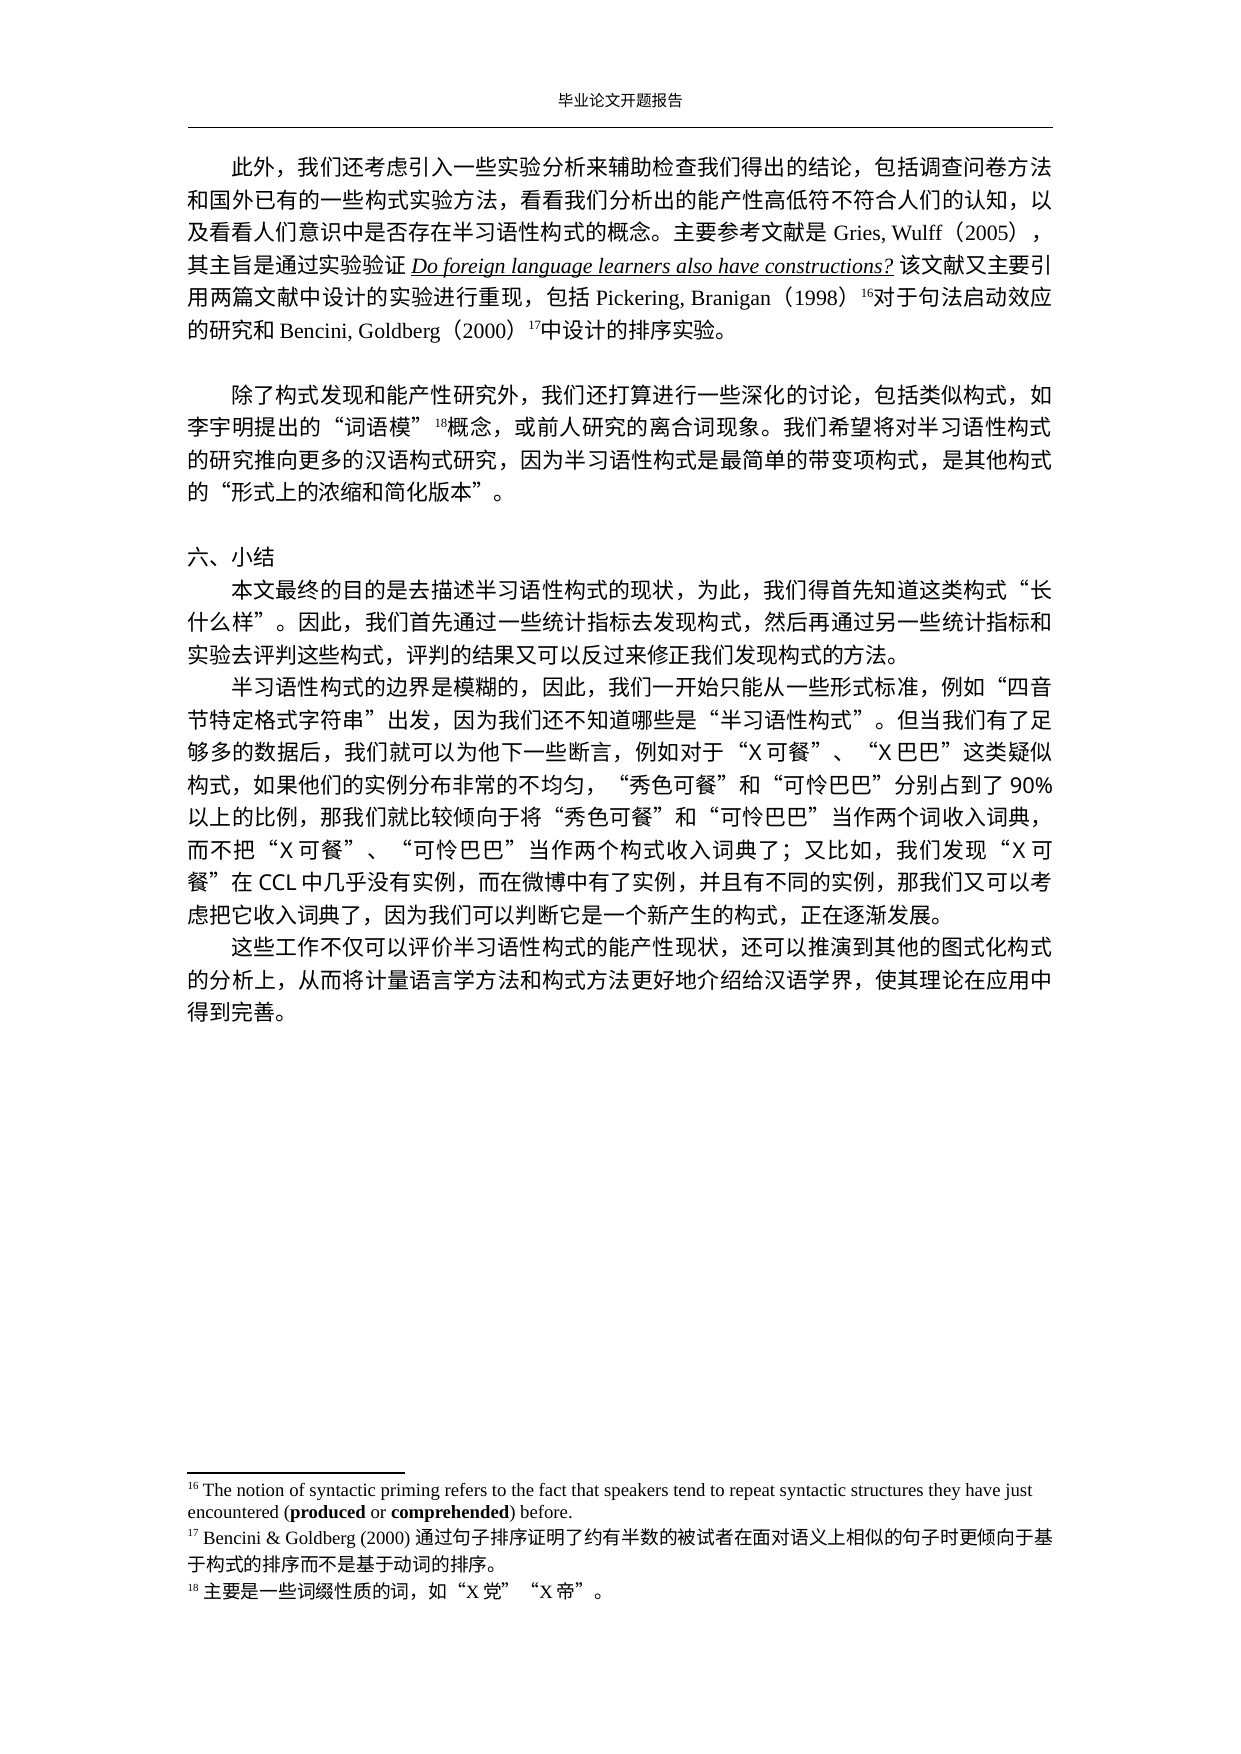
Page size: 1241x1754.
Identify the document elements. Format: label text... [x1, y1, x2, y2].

text 这些工作不仅可以评价半习语性构式的能产性现状，还可以推演到其他的图式化构式的分析上，从而将计量语言学方法和构式方法更好地介绍给汉语学界，使其理论在应用中得到完善。 [187, 930, 1053, 1027]
text 除了构式发现和能产性研究外，我们还打算进行一些深化的讨论，包括类似构式，如李宇明提出的“词语模”概念，或前人研究的离合词现象。我们希望将对半习语性构式的研究推向更多的汉语构式研究，因为半习语性构式是最简单的带变项构式，是其他构式的“形式上的浓缩和简化版本”。 [187, 377, 1053, 507]
text 半习语性构式的边界是模糊的，因此，我们一开始只能从一些形式标准，例如“四音节特定格式字符串”出发，因为我们还不知道哪些是“半习语性构式”。但当我们有了足够多的数据后，我们就可以为他下一些断言，例如对于“X可餐”、“X巴巴”这类疑似构式，如果他们的实例分布非常的不均匀，“秀色可餐”和“可怜巴巴”分别占到了90%以上的比例，那我们就比较倾向于将“秀色可餐”和“可怜巴巴”当作两个词收入词典，而不把“X可餐”、“可怜巴巴”当作两个构式收入词典了；又比如，我们发现“X可餐”在CCL中几乎没有实例，而在微博中有了实例，并且有不同的实例，那我们又可以考虑把它收入词典了，因为我们可以判断它是一个新产生的构式，正在逐渐发展。 [187, 670, 1053, 930]
text 本文最终的目的是去描述半习语性构式的现状，为此，我们得首先知道这类构式“长什么样”。因此，我们首先通过一些统计指标去发现构式，然后再通过另一些统计指标和实验去评判这些构式，评判的结果又可以反过来修正我们发现构式的方法。 [187, 572, 1053, 670]
text 此外，我们还考虑引入一些实验分析来辅助检查我们得出的结论，包括调查问卷方法和国外已有的一些构式实验方法，看看我们分析出的能产性高低符不符合人们的认知，以及看看人们意识中是否存在半习语性构式的概念。主要参考文献是Gries, Wulff（2005），其主旨是通过实验验证Do foreign language learners also have constructions? 该文献又主要引用两篇文献中设计的实验进行重现，包括Pickering, Branigan（1998）对于句法启动效应的研究和Bencini, Goldberg（2000）中设计的排序实验。 [187, 150, 1053, 345]
text 六、小结 [187, 540, 1053, 572]
